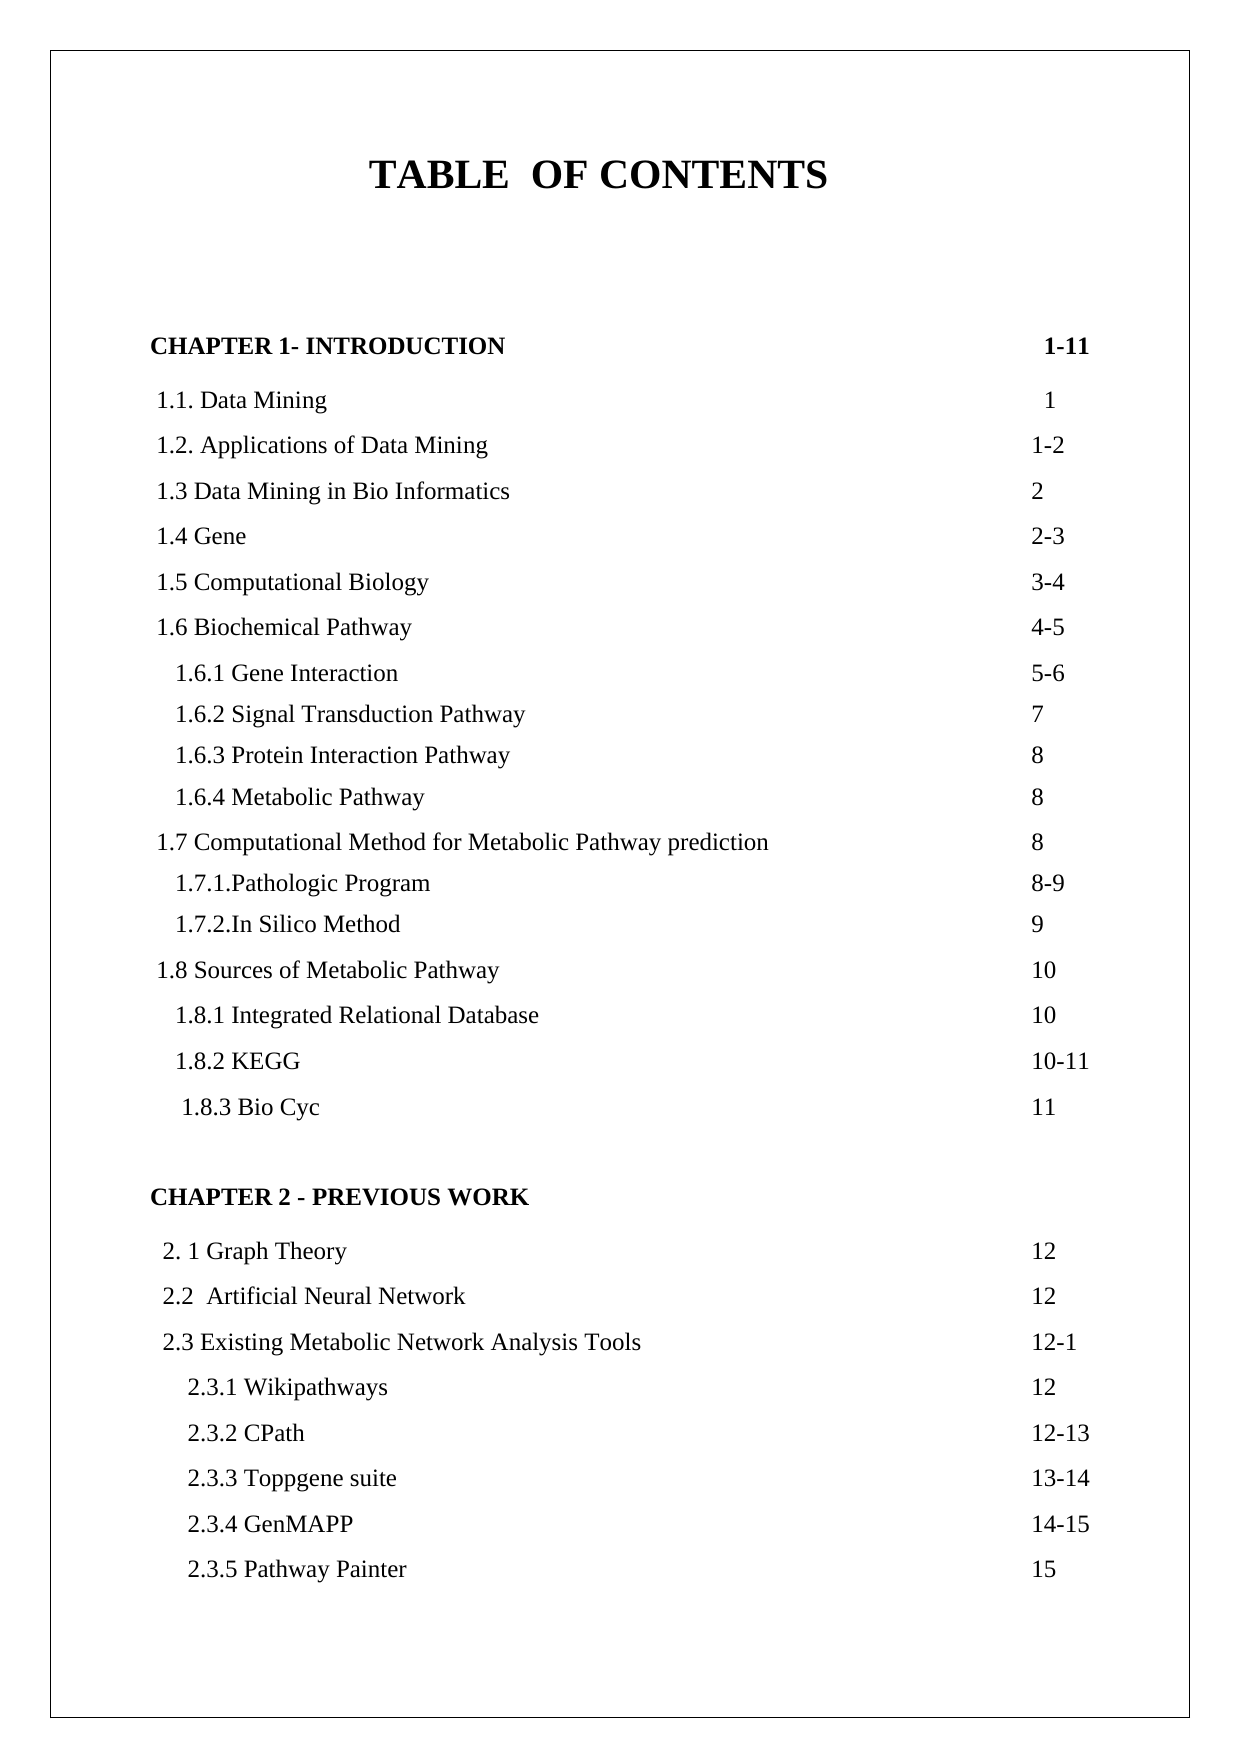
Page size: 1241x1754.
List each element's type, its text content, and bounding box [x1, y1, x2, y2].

text 1.6.1 Gene Interaction 5-6 [156, 658, 1090, 687]
text 2.3.2 CPath 12-13 [156, 1418, 1090, 1447]
text 1.8 Sources of Metabolic Pathway 10 [156, 955, 1090, 984]
text 1.6.4 Metabolic Pathway 8 [150, 782, 1090, 810]
text 1.8.2 KEGG 10-11 [156, 1046, 1090, 1075]
text 1.5 Computational Biology 3-4 [156, 567, 1090, 596]
text CHAPTER 1- INTRODUCTION 1-11 [150, 331, 1090, 359]
text 1.7.2.In Silico Method 9 [150, 909, 1090, 938]
text 1.8.3 Bio Cyc 11 [156, 1092, 1090, 1120]
text 2.3 Existing Metabolic Network Analysis Tools 12-1 [156, 1327, 1090, 1356]
text TABLE OF CONTENTS [150, 150, 1090, 198]
text 1.1. Data Mining 1 [156, 385, 1090, 413]
text 1.3 Data Mining in Bio Informatics 2 [156, 476, 1090, 504]
text 2.2 Artificial Neural Network 12 [156, 1281, 1090, 1310]
text 2.3.3 Toppgene suite 13-14 [156, 1463, 1090, 1492]
text 1.7 Computational Method for Metabolic Pathway prediction 8 [156, 827, 1090, 856]
text CHAPTER 2 - PREVIOUS WORK [150, 1182, 1090, 1211]
text 2.3.1 Wikipathways 12 [156, 1372, 1090, 1401]
text 1.8.1 Integrated Relational Database 10 [156, 1001, 1090, 1029]
text 2. 1 Graph Theory 12 [156, 1236, 1090, 1264]
text 1.4 Gene 2-3 [156, 521, 1090, 550]
text 1.6 Biochemical Pathway 4-5 [156, 612, 1090, 641]
text 1.7.1.Pathologic Program 8-9 [150, 868, 1090, 897]
text 2.3.5 Pathway Painter 15 [156, 1554, 1090, 1583]
text 2.3.4 GenMAPP 14-15 [156, 1509, 1090, 1538]
text 1.6.3 Protein Interaction Pathway 8 [150, 740, 1090, 769]
text 1.2. Applications of Data Mining 1-2 [156, 430, 1090, 459]
text 1.6.2 Signal Transduction Pathway 7 [150, 699, 1090, 728]
